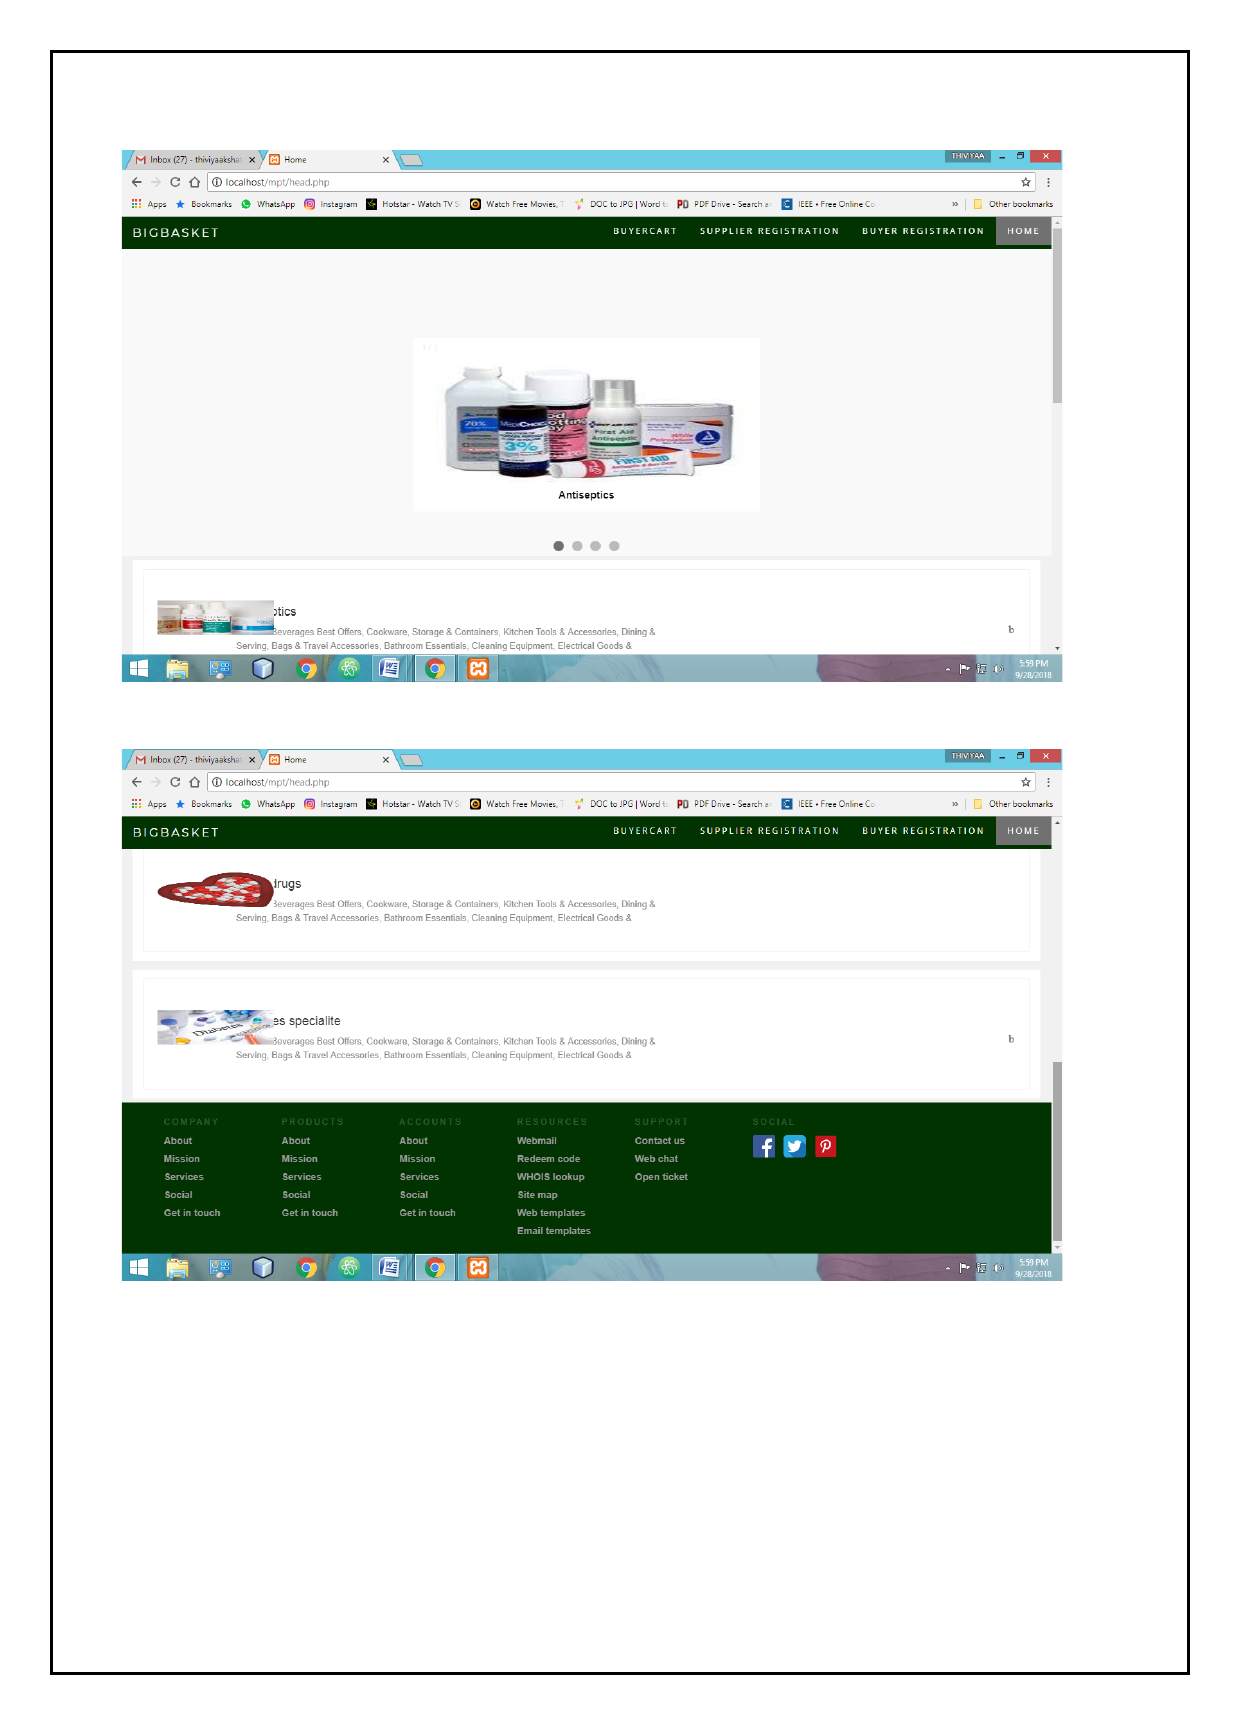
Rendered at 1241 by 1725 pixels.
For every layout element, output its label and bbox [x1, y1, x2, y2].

picture [121, 749, 1063, 1281]
picture [121, 150, 1063, 682]
